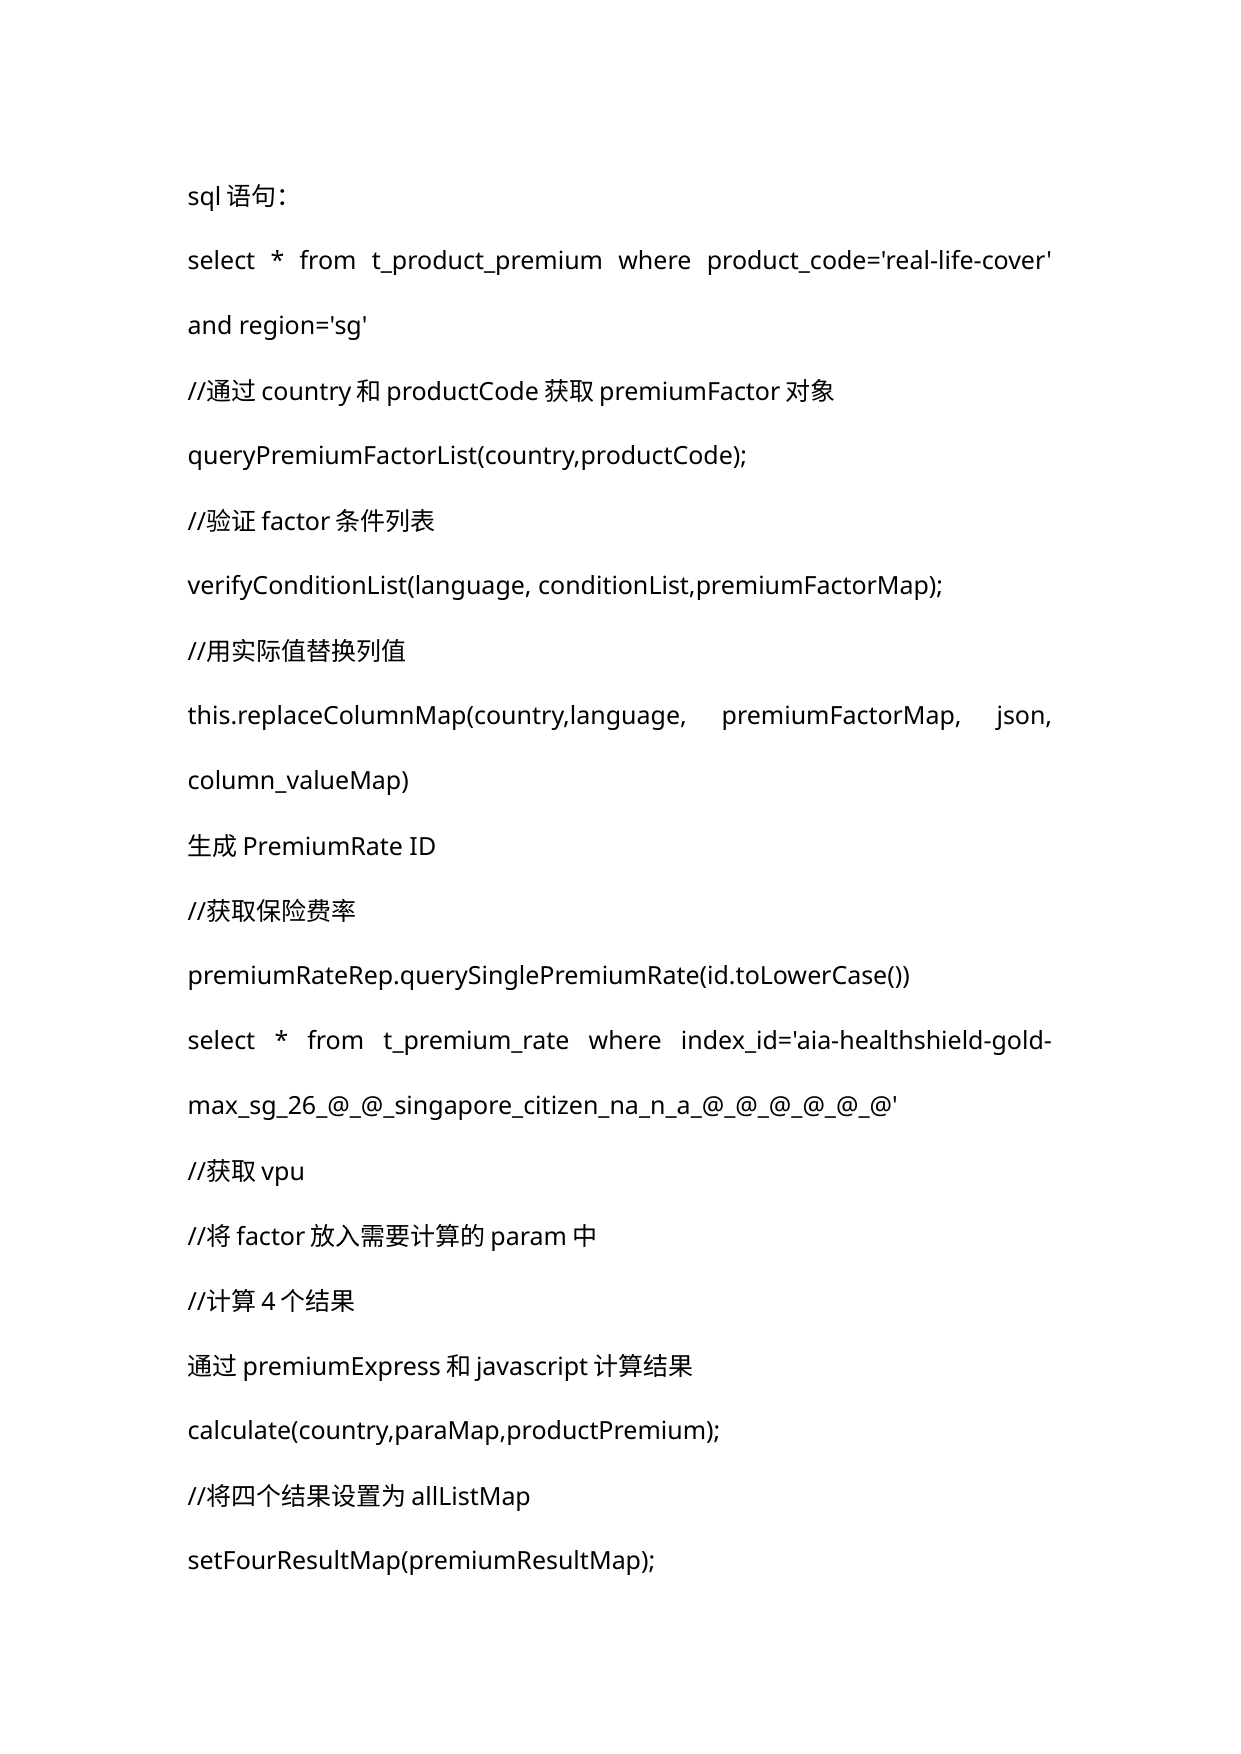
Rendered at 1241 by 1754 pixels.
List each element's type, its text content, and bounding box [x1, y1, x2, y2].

text calculate(country,paraMap,productPremium); [187, 1397, 1053, 1462]
text select * from t_product_premium where product_code='real-life-cover' and region='sg' [187, 227, 1053, 357]
text queryPremiumFactorList(country,productCode); [187, 422, 1053, 487]
text verifyConditionList(language, conditionList,premiumFactorMap); [187, 552, 1053, 617]
text premiumRateRep.querySinglePremiumRate(id.toLowerCase()) [187, 942, 1053, 1007]
text //计算4个结果 [187, 1267, 1053, 1332]
text 生成PremiumRate ID [187, 812, 1053, 877]
text select * from t_premium_rate where index_id='aia-healthshield-gold-max_sg_26_@_@_singapore_citizen_na_n_a_@_@_@_@_@_@' [187, 1007, 1053, 1137]
text //获取保险费率 [187, 877, 1053, 942]
text //用实际值替换列值 [187, 617, 1053, 682]
text //将factor放入需要计算的param中 [187, 1202, 1053, 1267]
text //通过country和productCode获取premiumFactor对象 [187, 357, 1053, 422]
text //获取vpu [187, 1137, 1053, 1202]
text //验证factor条件列表 [187, 487, 1053, 552]
text setFourResultMap(premiumResultMap); [187, 1527, 1053, 1592]
text 通过premiumExpress和javascript计算结果 [187, 1332, 1053, 1397]
text sql语句： [187, 162, 1053, 227]
text //将四个结果设置为allListMap [187, 1462, 1053, 1527]
text this.replaceColumnMap(country,language, premiumFactorMap, json, column_valueMap) [187, 682, 1053, 812]
